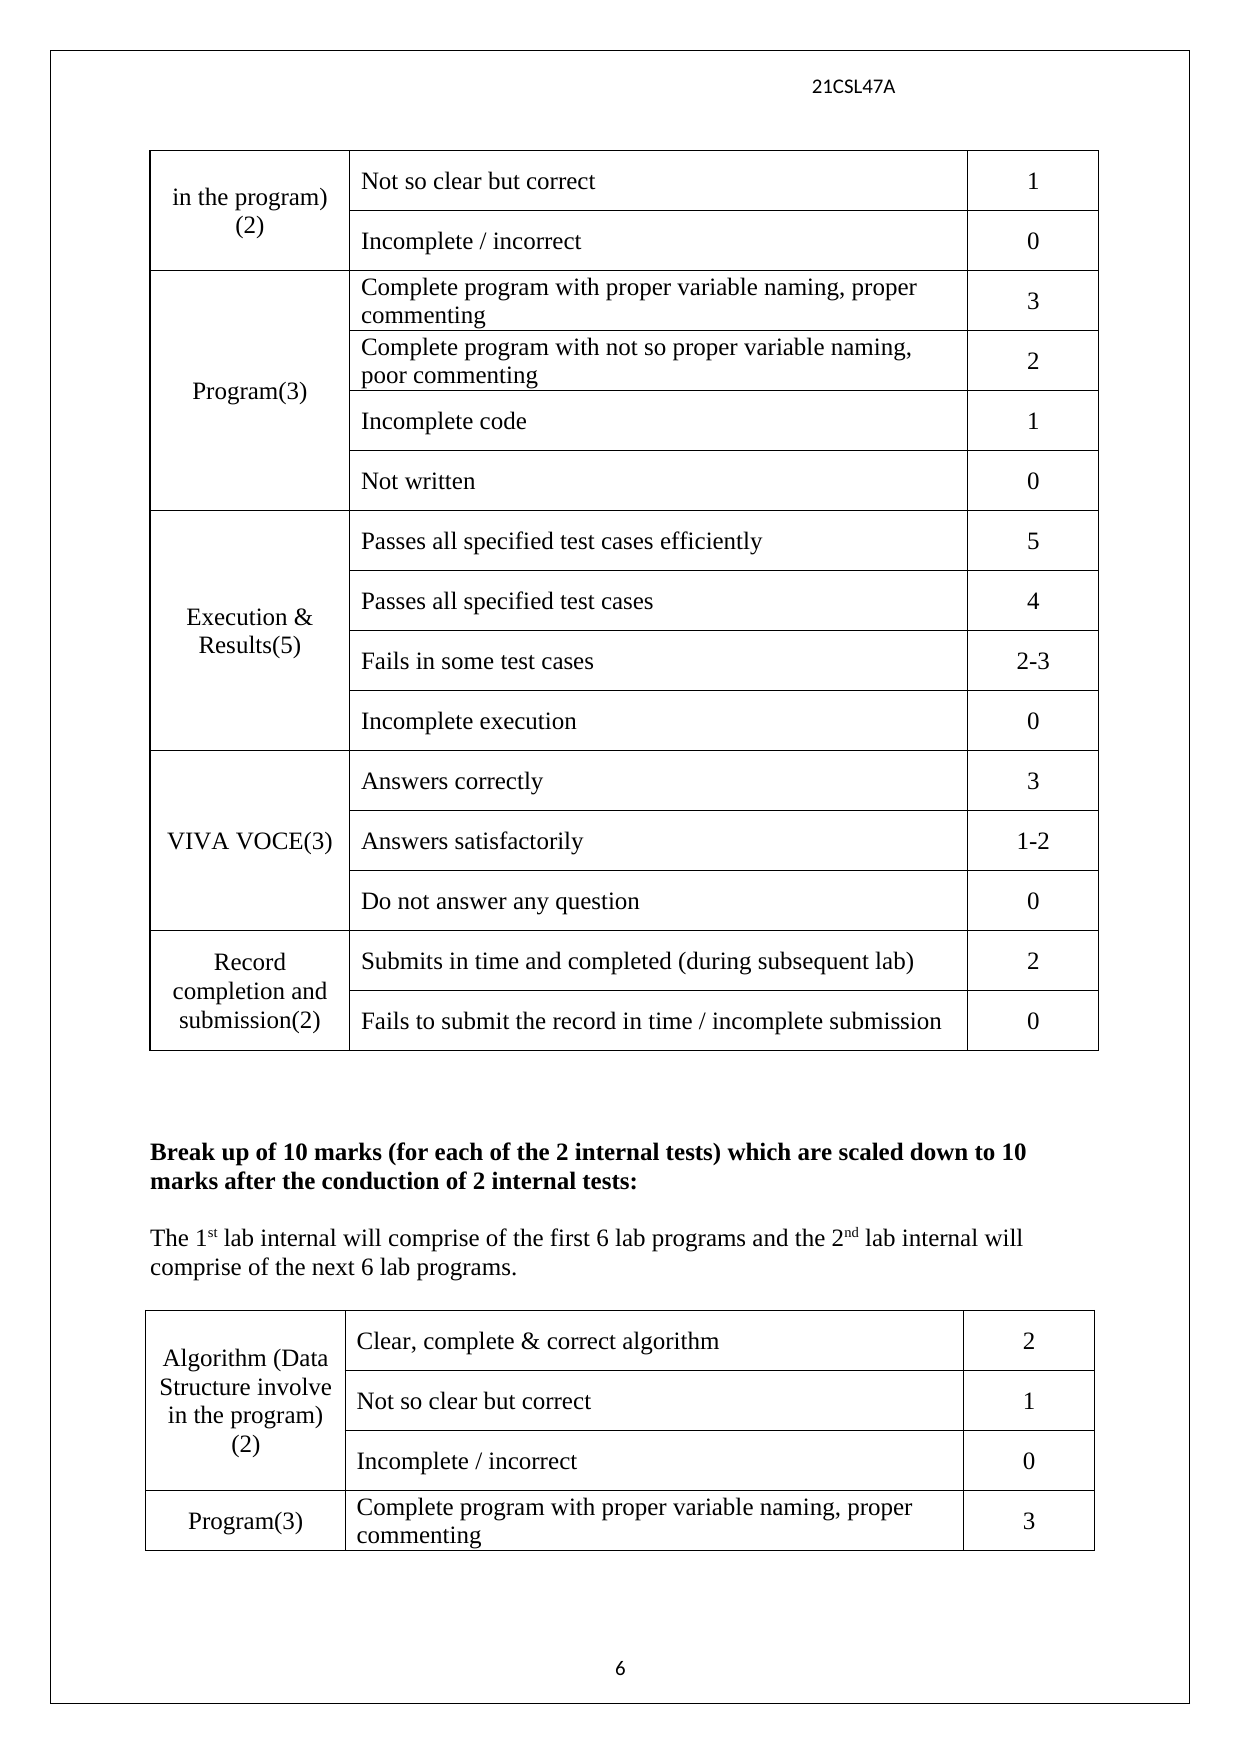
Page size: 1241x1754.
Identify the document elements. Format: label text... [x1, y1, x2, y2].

table_cell 0 [968, 871, 1098, 930]
table_cell Fails in some test cases [350, 631, 967, 690]
table_cell Not so clear but correct [346, 1371, 963, 1430]
table_cell Incomplete execution [350, 691, 967, 750]
table_cell 0 [968, 991, 1098, 1050]
table_cell 3 [968, 751, 1098, 810]
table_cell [151, 151, 349, 270]
table_cell Program(3) [151, 271, 349, 510]
table_cell 1-2 [968, 811, 1098, 870]
table_cell 1 [964, 1371, 1094, 1430]
table_cell Incomplete / incorrect [350, 211, 967, 270]
table_cell VIVA VOCE(3) [151, 751, 349, 930]
table_header 2 [964, 1311, 1094, 1370]
table_cell Incomplete code [350, 391, 967, 450]
table_cell Answers satisfactorily [350, 811, 967, 870]
table_cell 2-3 [968, 631, 1098, 690]
table_cell Record completion and submission(2) [151, 931, 349, 1050]
table_cell 1 [968, 151, 1098, 210]
table_cell 2 [968, 931, 1098, 990]
table_cell 1 [968, 391, 1098, 450]
table_cell Do not answer any question [350, 871, 967, 930]
table_cell Not so clear but correct [350, 151, 967, 210]
text Break up of 10 marks (for each of the 2 internal tests) which are scaled down to 10 marks after the conduction of 2 internal tests: [150, 1137, 1090, 1195]
table_cell 0 [964, 1431, 1094, 1490]
table_cell Complete program with not so proper variable naming, poor commenting [350, 331, 967, 390]
table_cell 0 [968, 211, 1098, 270]
table_cell Submits in time and completed (during subsequent lab) [350, 931, 967, 990]
text The 1st lab internal will comprise of the first 6 lab programs and the 2nd lab internal will comprise of the next 6 lab programs. [150, 1223, 1090, 1281]
table_cell Passes all specified test cases efficiently [350, 511, 967, 570]
table_cell 4 [968, 571, 1098, 630]
table_header Algorithm (Data Structure involve in the program) (2) [146, 1311, 345, 1490]
table_cell Execution & Results(5) [151, 511, 349, 750]
table_cell Program(3) [146, 1491, 345, 1550]
table_cell 3 [968, 271, 1098, 330]
table_cell Complete program with proper variable naming, proper commenting [350, 271, 967, 330]
table_cell Not written [350, 451, 967, 510]
table_cell 3 [964, 1491, 1094, 1550]
table_cell 2 [968, 331, 1098, 390]
table_cell 0 [968, 691, 1098, 750]
table_header Clear, complete & correct algorithm [346, 1311, 963, 1370]
table_cell 0 [968, 451, 1098, 510]
table_cell Answers correctly [350, 751, 967, 810]
table_cell Complete program with proper variable naming, proper commenting [346, 1491, 963, 1550]
table_cell Passes all specified test cases [350, 571, 967, 630]
table_cell 5 [968, 511, 1098, 570]
table_cell Incomplete / incorrect [346, 1431, 963, 1490]
table_cell Fails to submit the record in time / incomplete submission [350, 991, 967, 1050]
